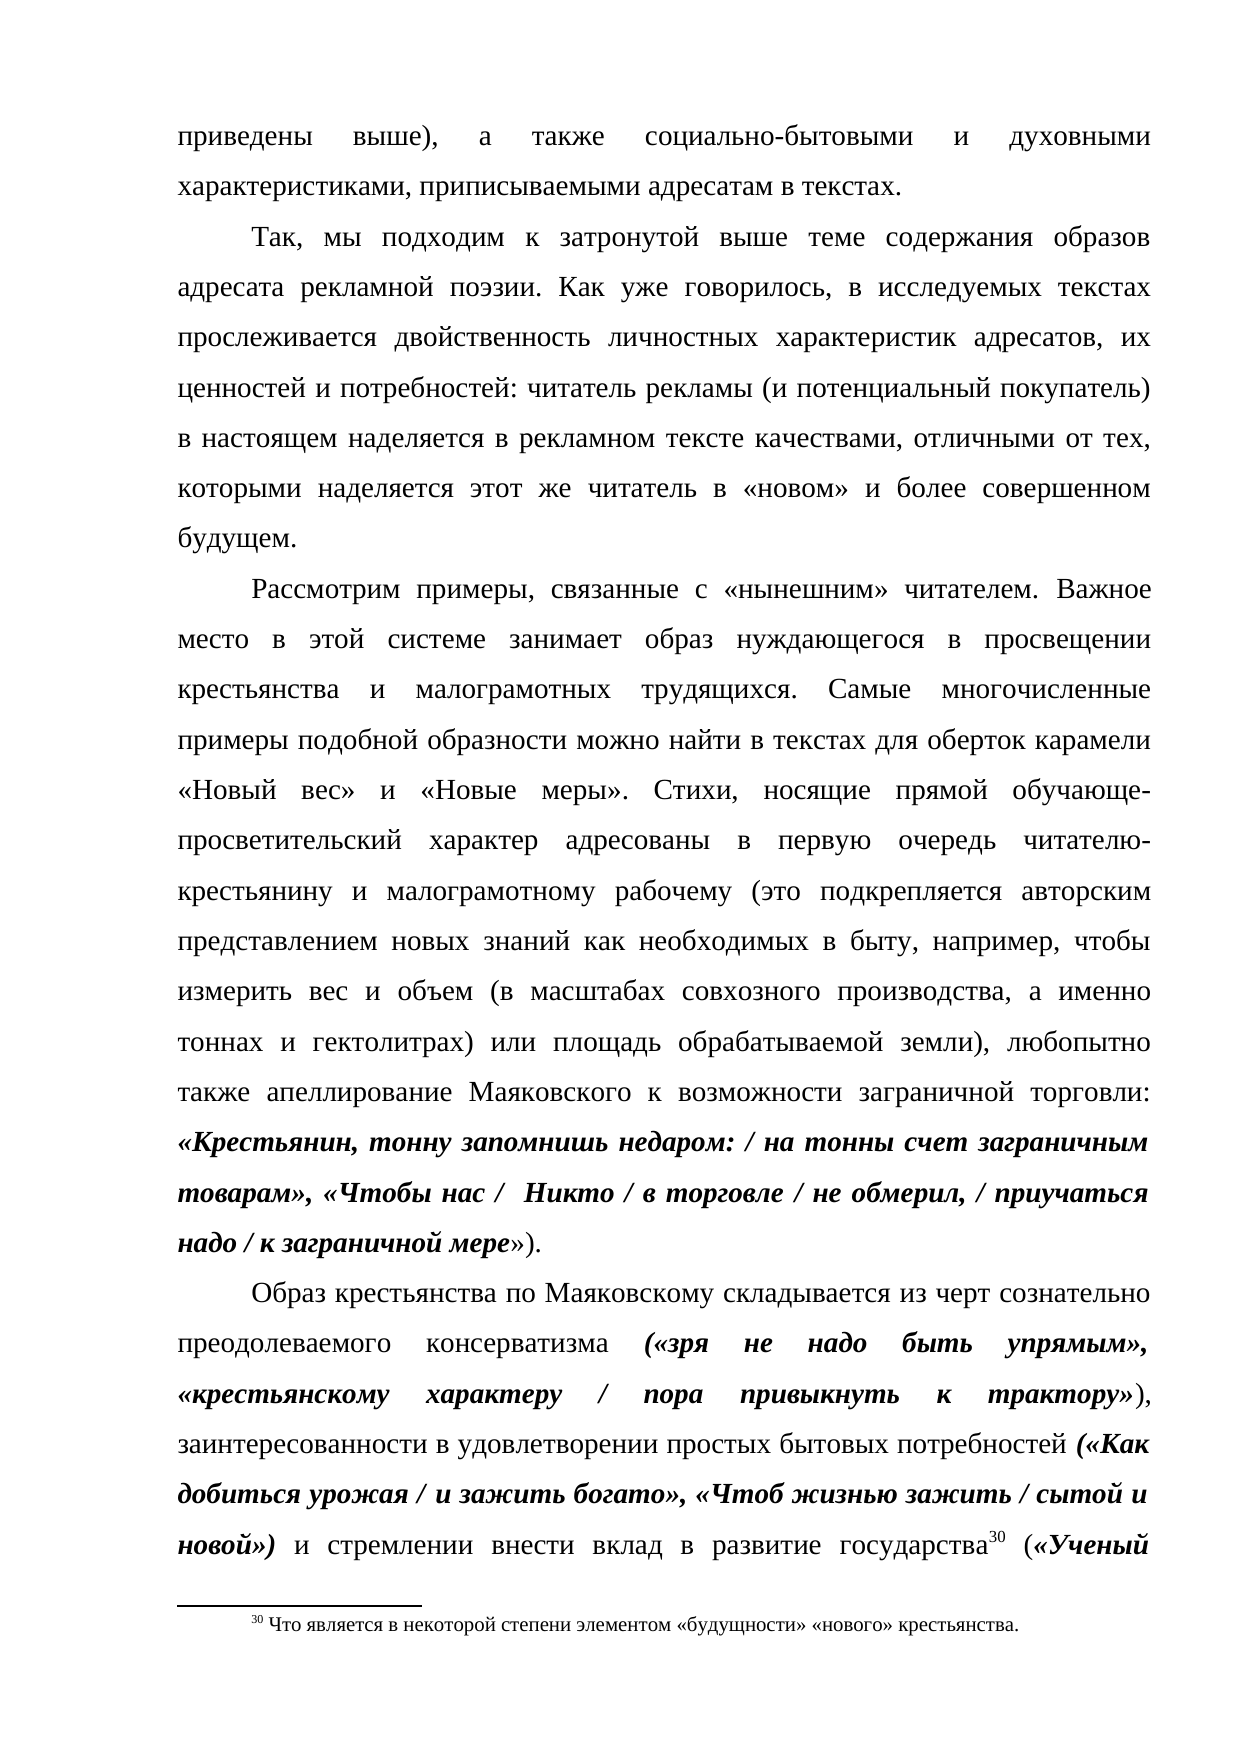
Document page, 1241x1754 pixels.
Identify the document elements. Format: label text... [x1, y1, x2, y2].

list Рассмотрим примеры, связанные с «нынешним» читателем. Важное место в этой системе занимает образ нуждающегося в просвещении крестьянства и малограмотных трудящихся. Самые многочисленные примеры подобной образности можно найти в текстах для оберток карамели «Новый вес» и «Новые меры». Стихи, носящие прямой обучающе-просветительский характер адресованы в первую очередь читателю-крестьянину и малограмотному рабочему (это подкрепляется авторским представлением новых знаний как необходимых в быту, например, чтобы измерить вес и объем (в масштабах совхозного производства, а именно тоннах и гектолитрах) или площадь обрабатываемой земли), любопытно также апеллирование Маяковского к возможности заграничной торговли: «Крестьянин, тонну запомнишь недаром: / на тонны счет заграничным товарам», «Чтобы нас / Никто / в торговле / не обмерил, / приучаться надо / к заграничной мере»). [177, 571, 1152, 1258]
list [177, 118, 1152, 202]
list Так, мы подходим к затронутой выше теме содержания образов адресата рекламной поэзии. Как уже говорилось, в исследуемых текстах прослеживается двойственность личностных характеристик адресатов, их ценностей и потребностей: читатель рекламы (и потенциальный покупатель) в настоящем наделяется в рекламном тексте качествами, отличными от тех, которыми наделяется этот же читатель в «новом» и более совершенном будущем. [177, 219, 1152, 554]
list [177, 1275, 1152, 1560]
